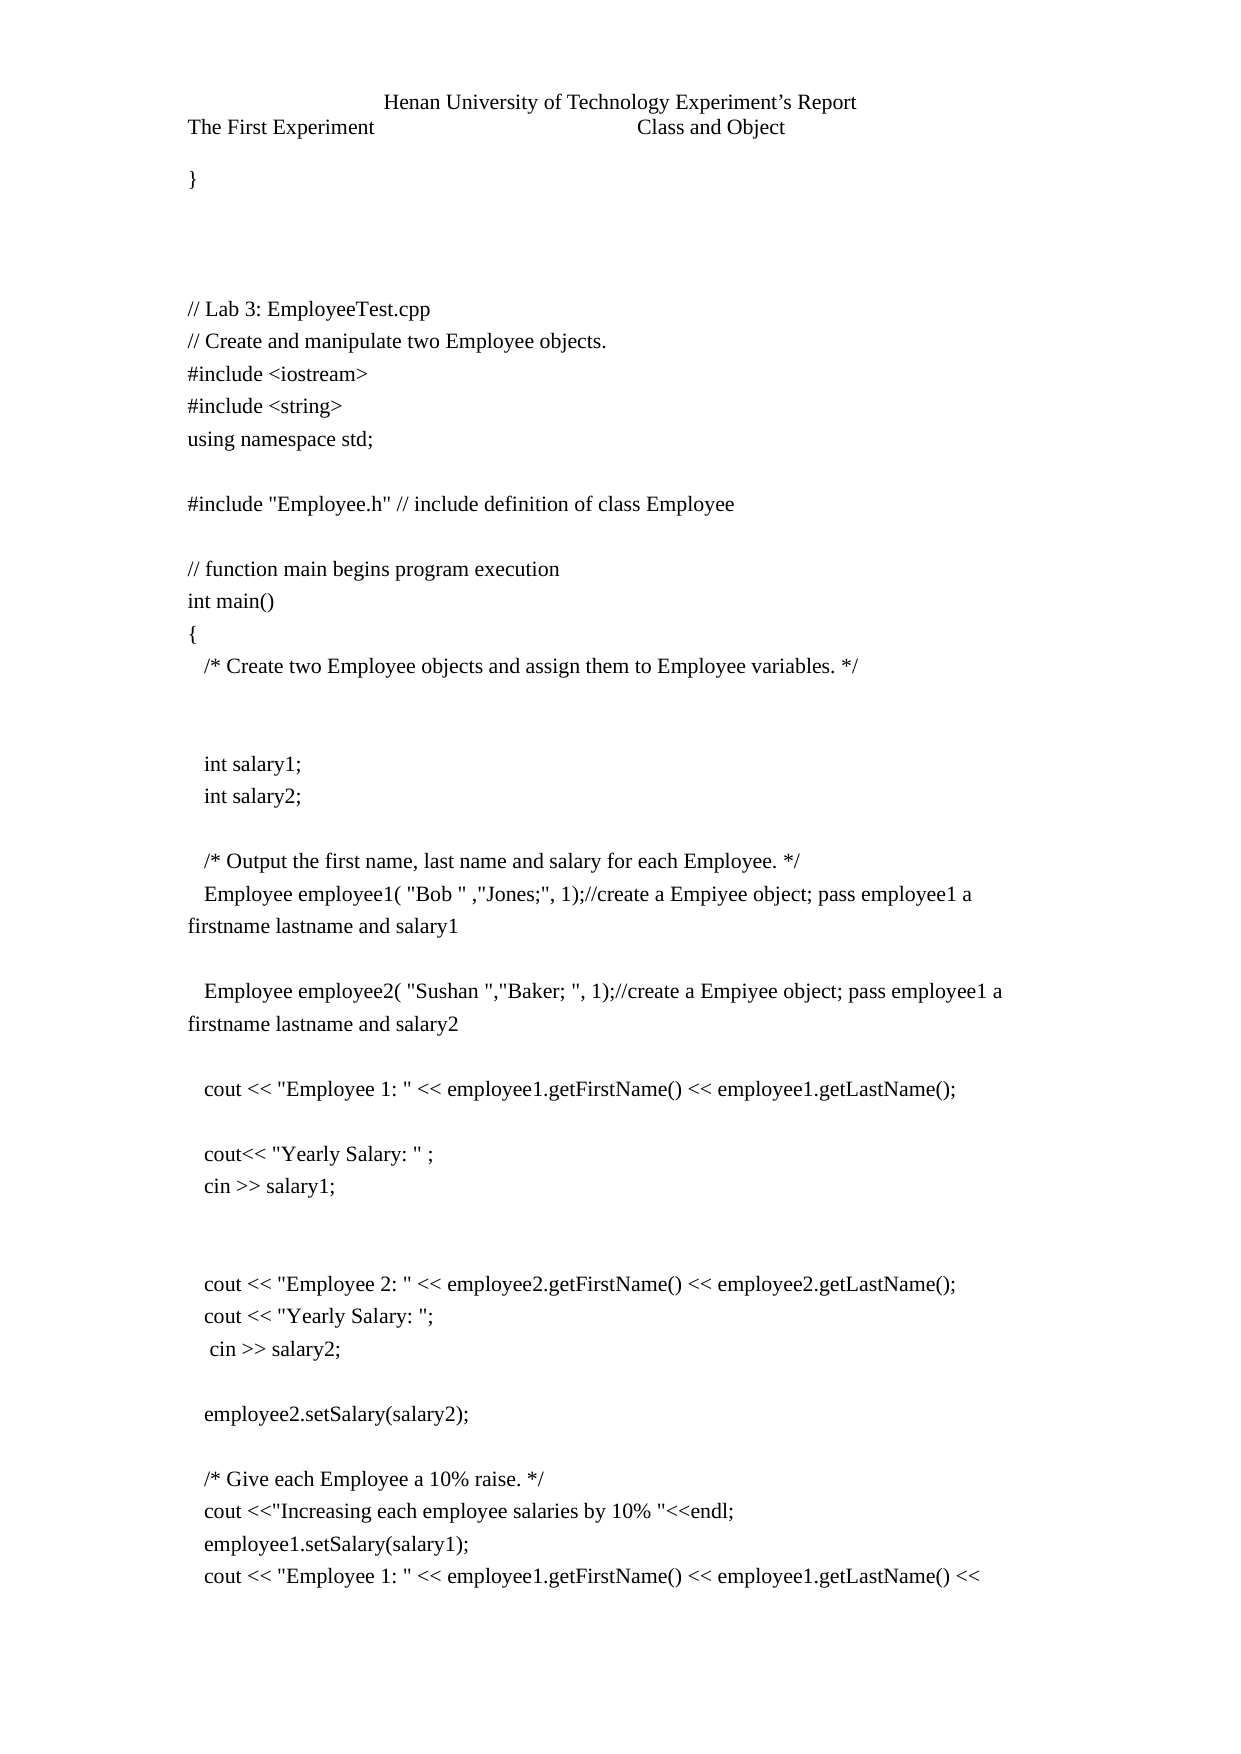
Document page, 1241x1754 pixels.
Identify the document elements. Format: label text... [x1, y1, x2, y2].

text int salary1; [187, 747, 1053, 779]
text // function main begins program execution [187, 552, 1053, 584]
text cout << "Employee 1: " << employee1.getFirstName() << employee1.getLastName(); [187, 1072, 1053, 1104]
text #include <string> [187, 389, 1053, 422]
text employee1.setSalary(salary1); [187, 1527, 1053, 1559]
text } [187, 162, 1053, 194]
text /* Output the first name, last name and salary for each Employee. */ [187, 844, 1053, 877]
text Employee employee1( "Bob " ,"Jones;", 1);//create a Empiyee object; pass employee1 a firstname lastname and salary1 [187, 877, 1053, 942]
text cin >> salary2; [187, 1332, 1053, 1364]
text #include "Employee.h" // include definition of class Employee [187, 487, 1053, 519]
text #include <iostream> [187, 357, 1053, 389]
text cout <<"Increasing each employee salaries by 10% "<<endl; [187, 1494, 1053, 1527]
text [187, 1559, 1053, 1592]
text using namespace std; [187, 422, 1053, 454]
text cin >> salary1; [187, 1169, 1053, 1202]
text { [187, 617, 1053, 649]
text // Create and manipulate two Employee objects. [187, 324, 1053, 357]
text int main() [187, 584, 1053, 617]
text int salary2; [187, 779, 1053, 812]
text cout << "Employee 2: " << employee2.getFirstName() << employee2.getLastName(); [187, 1267, 1053, 1299]
text /* Give each Employee a 10% raise. */ [187, 1462, 1053, 1494]
text /* Create two Employee objects and assign them to Employee variables. */ [187, 649, 1053, 682]
text cout << "Yearly Salary: "; [187, 1299, 1053, 1332]
text cout<< "Yearly Salary: " ; [187, 1137, 1053, 1169]
text Employee employee2( "Sushan ","Baker; ", 1);//create a Empiyee object; pass employee1 a firstname lastname and salary2 [187, 974, 1053, 1039]
text employee2.setSalary(salary2); [187, 1397, 1053, 1429]
text // Lab 3: EmployeeTest.cpp [187, 292, 1053, 324]
